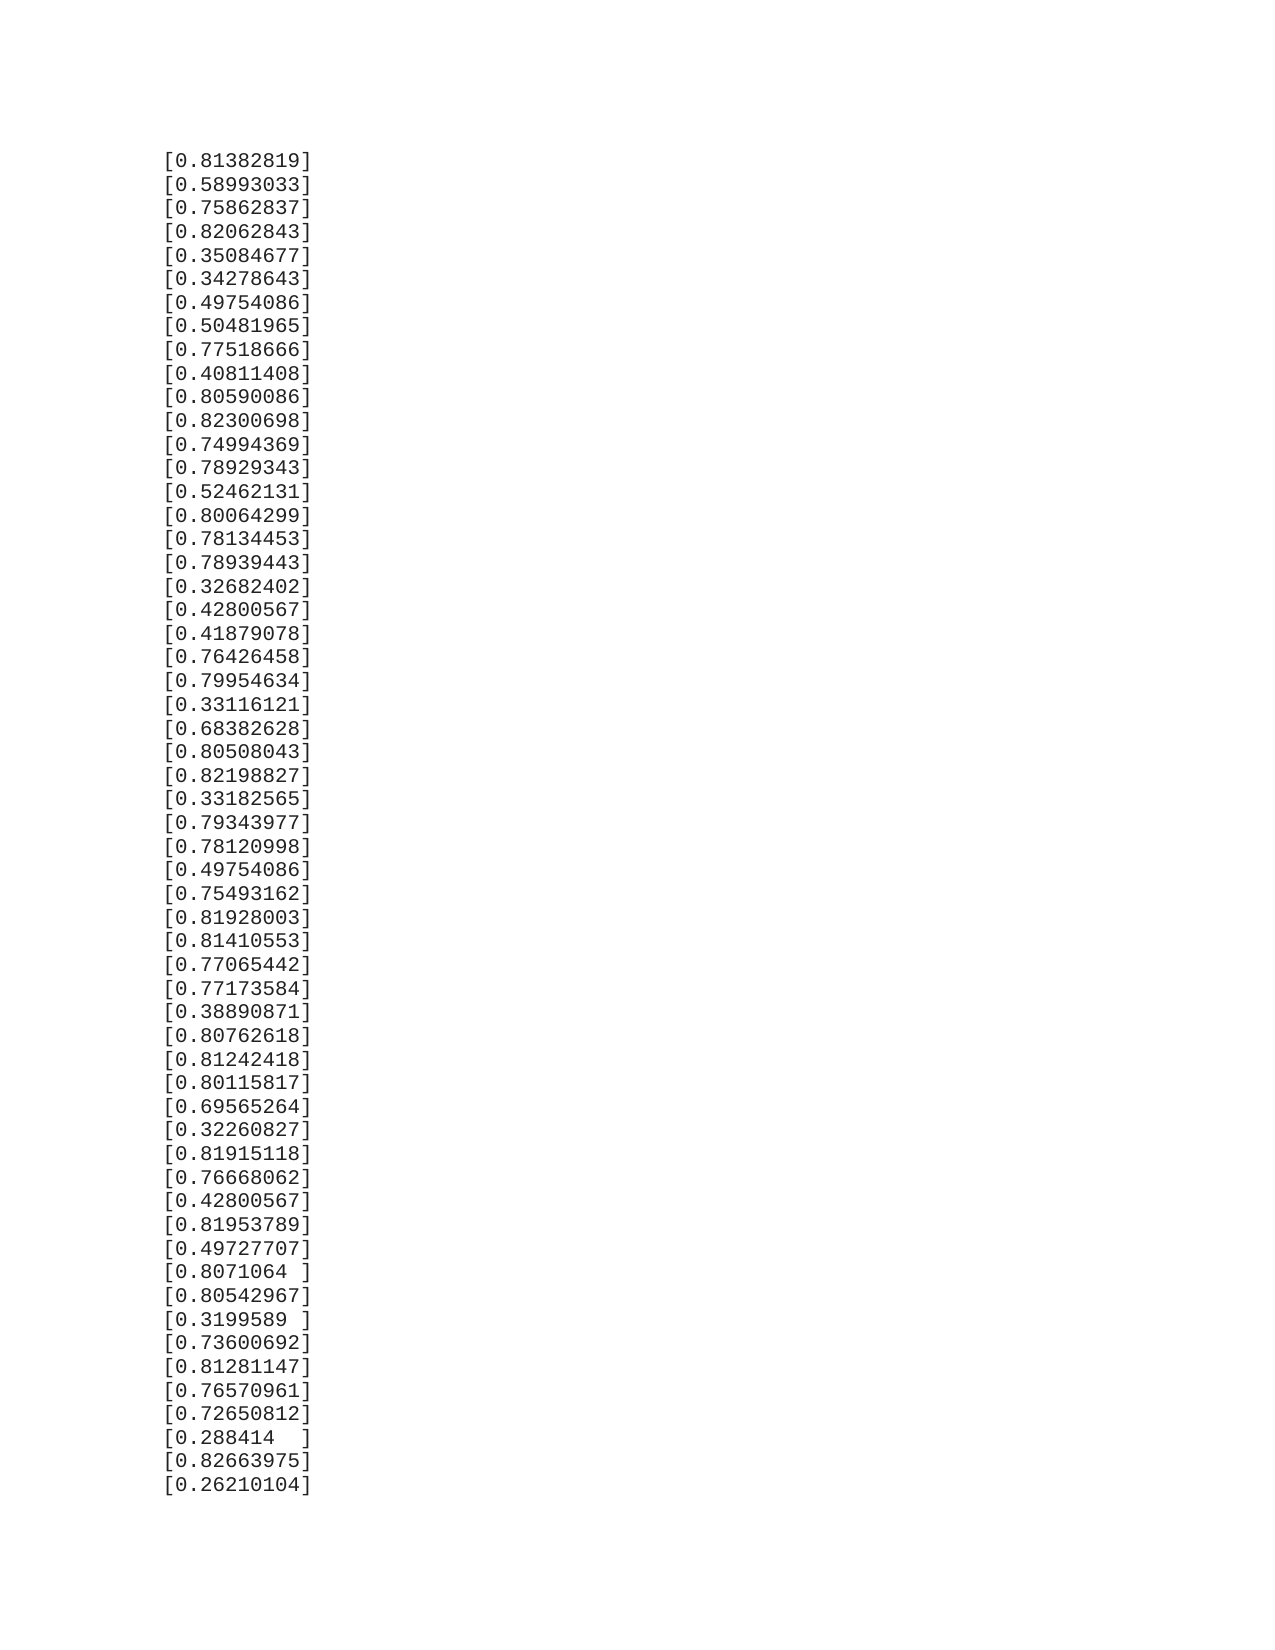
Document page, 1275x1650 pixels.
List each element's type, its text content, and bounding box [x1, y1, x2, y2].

text [0.68382628] [150, 717, 1125, 741]
text [0.50481965] [150, 316, 1125, 339]
text [0.80115817] [150, 1072, 1125, 1096]
text [0.81915118] [150, 1143, 1125, 1167]
text [0.76426458] [150, 647, 1125, 670]
text [0.77518666] [150, 339, 1125, 363]
text [0.75493162] [150, 883, 1125, 907]
text [0.77173584] [150, 978, 1125, 1001]
text [0.34278643] [150, 268, 1125, 292]
text [0.52462131] [150, 481, 1125, 505]
text [0.82300698] [150, 410, 1125, 434]
text [0.35084677] [150, 244, 1125, 268]
text [0.74994369] [150, 434, 1125, 457]
text [0.82062843] [150, 221, 1125, 244]
text [0.58993033] [150, 174, 1125, 197]
text [0.49754086] [150, 859, 1125, 883]
text [0.78120998] [150, 836, 1125, 859]
text [0.79954634] [150, 670, 1125, 694]
text [0.78929343] [150, 457, 1125, 481]
text [0.78939443] [150, 552, 1125, 576]
text [0.73600692] [150, 1332, 1125, 1356]
text [0.80542967] [150, 1285, 1125, 1309]
text [0.81281147] [150, 1356, 1125, 1379]
text [0.81928003] [150, 907, 1125, 930]
text [0.79343977] [150, 812, 1125, 836]
text [0.38890871] [150, 1001, 1125, 1025]
text [0.81953789] [150, 1214, 1125, 1238]
text [0.72650812] [150, 1403, 1125, 1427]
text [0.26210104] [150, 1474, 1125, 1498]
text [0.33116121] [150, 694, 1125, 717]
text [0.80590086] [150, 386, 1125, 410]
text [0.69565264] [150, 1096, 1125, 1119]
text [0.40811408] [150, 363, 1125, 386]
text [0.288414 ] [150, 1427, 1125, 1451]
text [0.81242418] [150, 1048, 1125, 1072]
text [0.82198827] [150, 765, 1125, 788]
text [0.78134453] [150, 528, 1125, 552]
text [0.75862837] [150, 197, 1125, 221]
text [0.76570961] [150, 1379, 1125, 1403]
text [0.41879078] [150, 623, 1125, 647]
text [0.76668062] [150, 1167, 1125, 1190]
text [0.80064299] [150, 505, 1125, 528]
text [0.33182565] [150, 788, 1125, 812]
text [0.80508043] [150, 741, 1125, 765]
text [0.49727707] [150, 1238, 1125, 1261]
text [0.42800567] [150, 599, 1125, 623]
text [0.81410553] [150, 930, 1125, 954]
text [0.8071064 ] [150, 1261, 1125, 1285]
text [0.82663975] [150, 1451, 1125, 1474]
text [0.80762618] [150, 1025, 1125, 1048]
text [0.3199589 ] [150, 1309, 1125, 1332]
text [0.32682402] [150, 576, 1125, 599]
text [0.81382819] [150, 150, 1125, 174]
text [0.42800567] [150, 1190, 1125, 1214]
text [0.77065442] [150, 954, 1125, 978]
text [0.49754086] [150, 292, 1125, 316]
text [0.32260827] [150, 1119, 1125, 1143]
